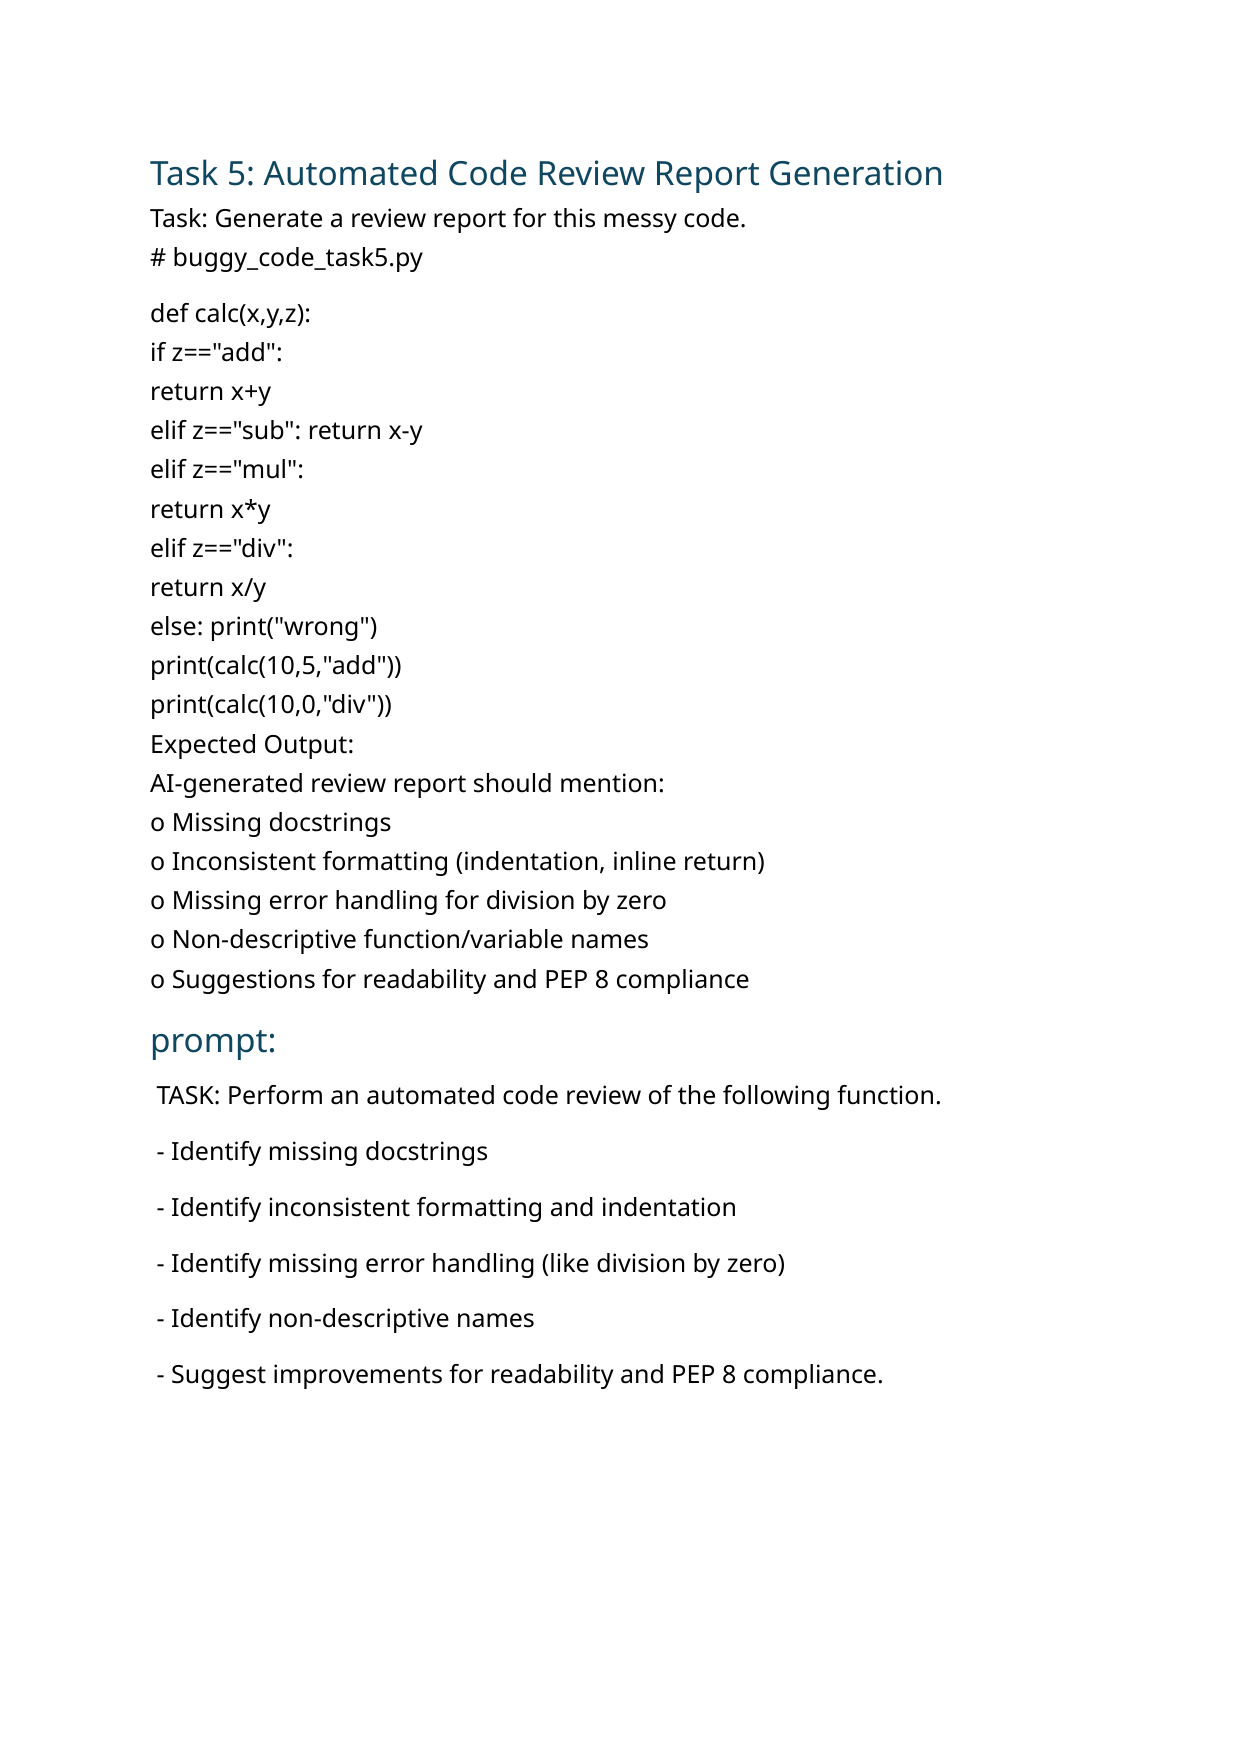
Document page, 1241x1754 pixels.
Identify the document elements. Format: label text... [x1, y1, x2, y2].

text - Suggest improvements for readability and PEP 8 compliance. [150, 1357, 1090, 1391]
text Task 5: Automated Code Review Report Generation Task: Generate a review report for this messy code. # buggy_code_task5.py [150, 150, 1090, 274]
text - Identify missing error handling (like division by zero) [150, 1245, 1090, 1279]
text - Identify missing docstrings [150, 1133, 1090, 1168]
text - Identify non-descriptive names [150, 1301, 1090, 1335]
subtitle prompt: [150, 1017, 1090, 1063]
text def calc(x,y,z): if z=="add": return x+y elif z=="sub": return x-y elif z=="mul": return x*y elif z=="div": return x/y else: print("wrong") print(calc(10,5,"add")) print(calc(10,0,"div")) Expected Output: AI-generated review report should mention: o Missing docstrings o Inconsistent formatting (indentation, inline return) o Missing error handling for division by zero o Non-descriptive function/variable names o Suggestions for readability and PEP 8 compliance [150, 296, 1090, 995]
text - Identify inconsistent formatting and indentation [150, 1189, 1090, 1223]
text TASK: Perform an automated code review of the following function. [150, 1078, 1090, 1112]
